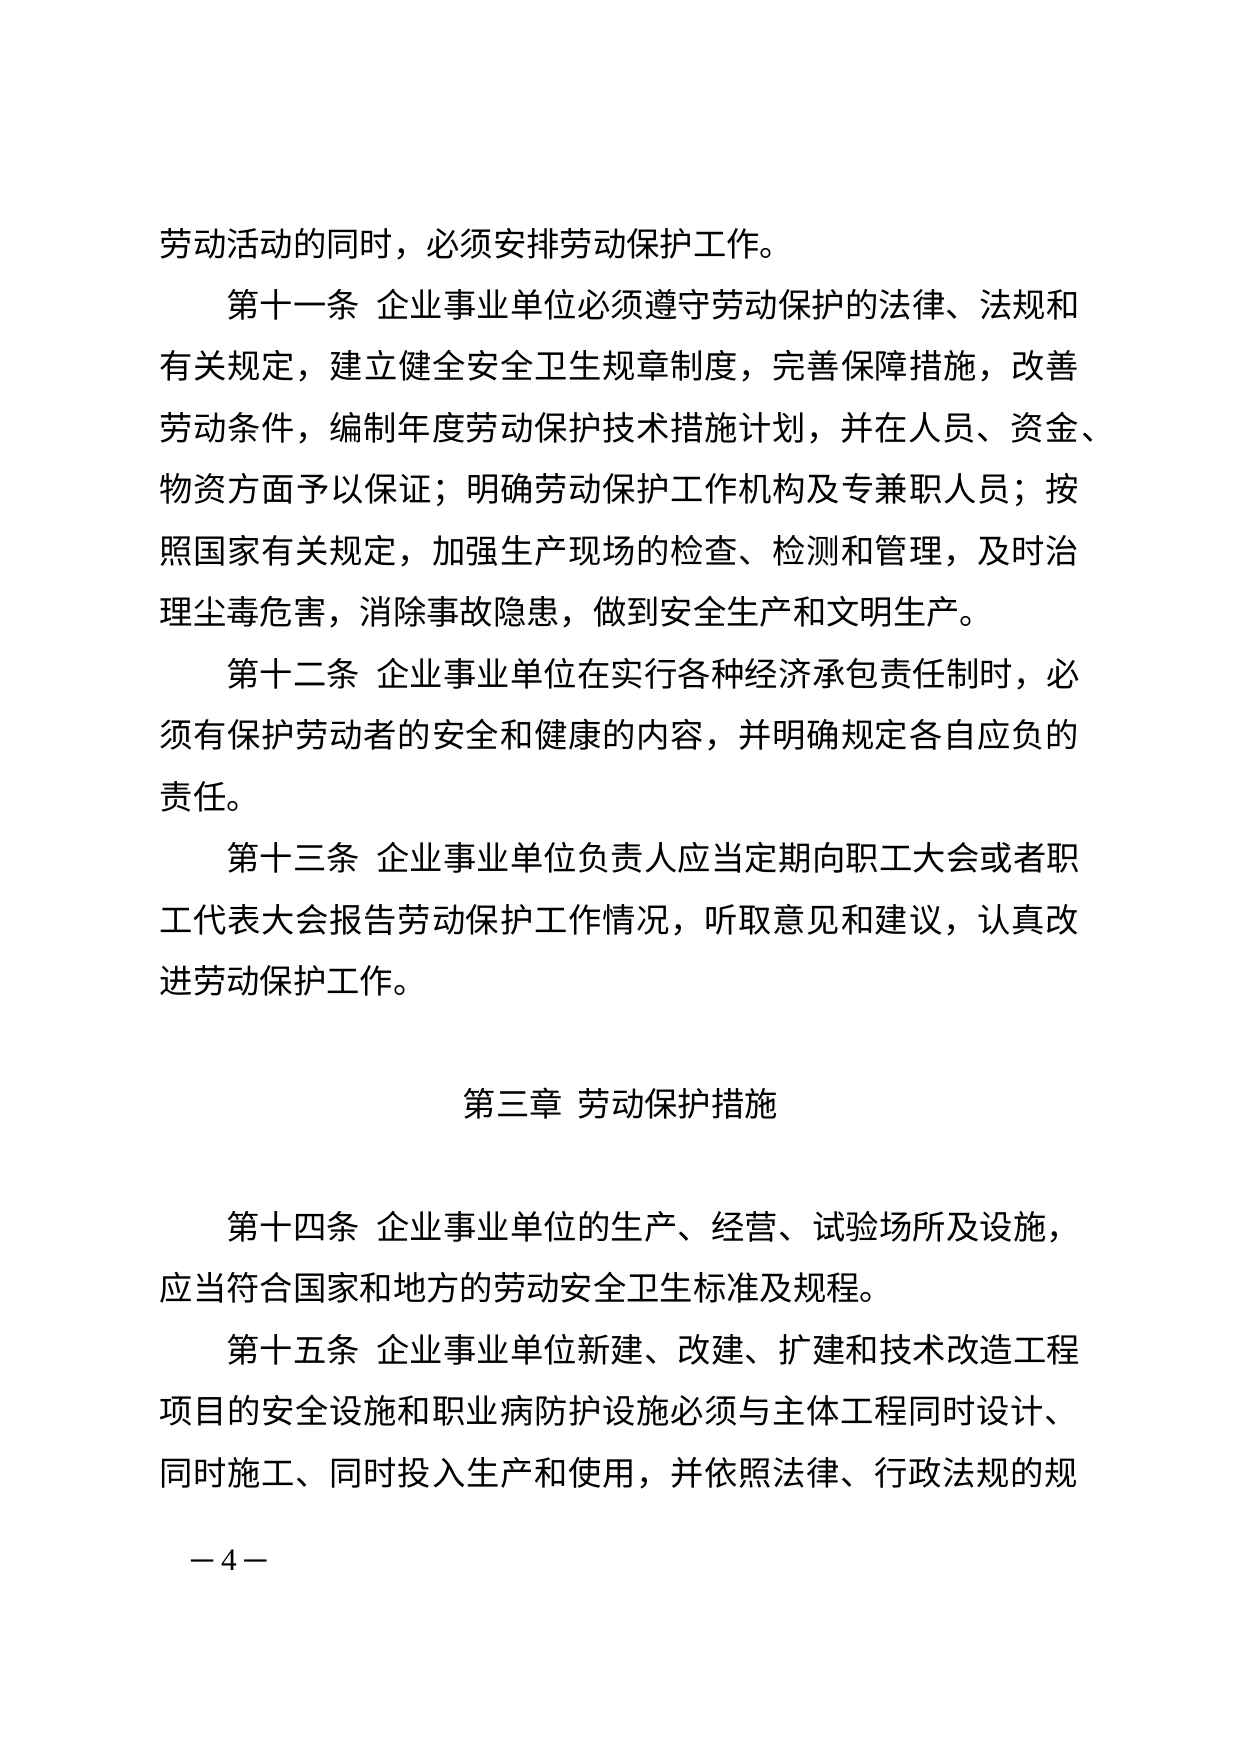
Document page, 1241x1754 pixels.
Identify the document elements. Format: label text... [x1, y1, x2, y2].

text 第三章 劳动保护措施 [159, 1067, 1081, 1129]
text 第十四条 企业事业单位的生产、经营、试验场所及设施，应当符合国家和地方的劳动安全卫生标准及规程。 [159, 1190, 1081, 1313]
text 第十一条 企业事业单位必须遵守劳动保护的法律、法规和有关规定，建立健全安全卫生规章制度，完善保障措施，改善劳动条件，编制年度劳动保护技术措施计划，并在人员、资金、物资方面予以保证；明确劳动保护工作机构及专兼职人员；按照国家有关规定，加强生产现场的检查、检测和管理，及时治理尘毒危害，消除事故隐患，做到安全生产和文明生产。 [159, 268, 1081, 637]
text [159, 207, 1081, 268]
text 第十二条 企业事业单位在实行各种经济承包责任制时，必须有保护劳动者的安全和健康的内容，并明确规定各自应负的责任。 [159, 637, 1081, 821]
text 第十三条 企业事业单位负责人应当定期向职工大会或者职工代表大会报告劳动保护工作情况，听取意见和建议，认真改进劳动保护工作。 [159, 821, 1081, 1006]
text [159, 1313, 1081, 1497]
